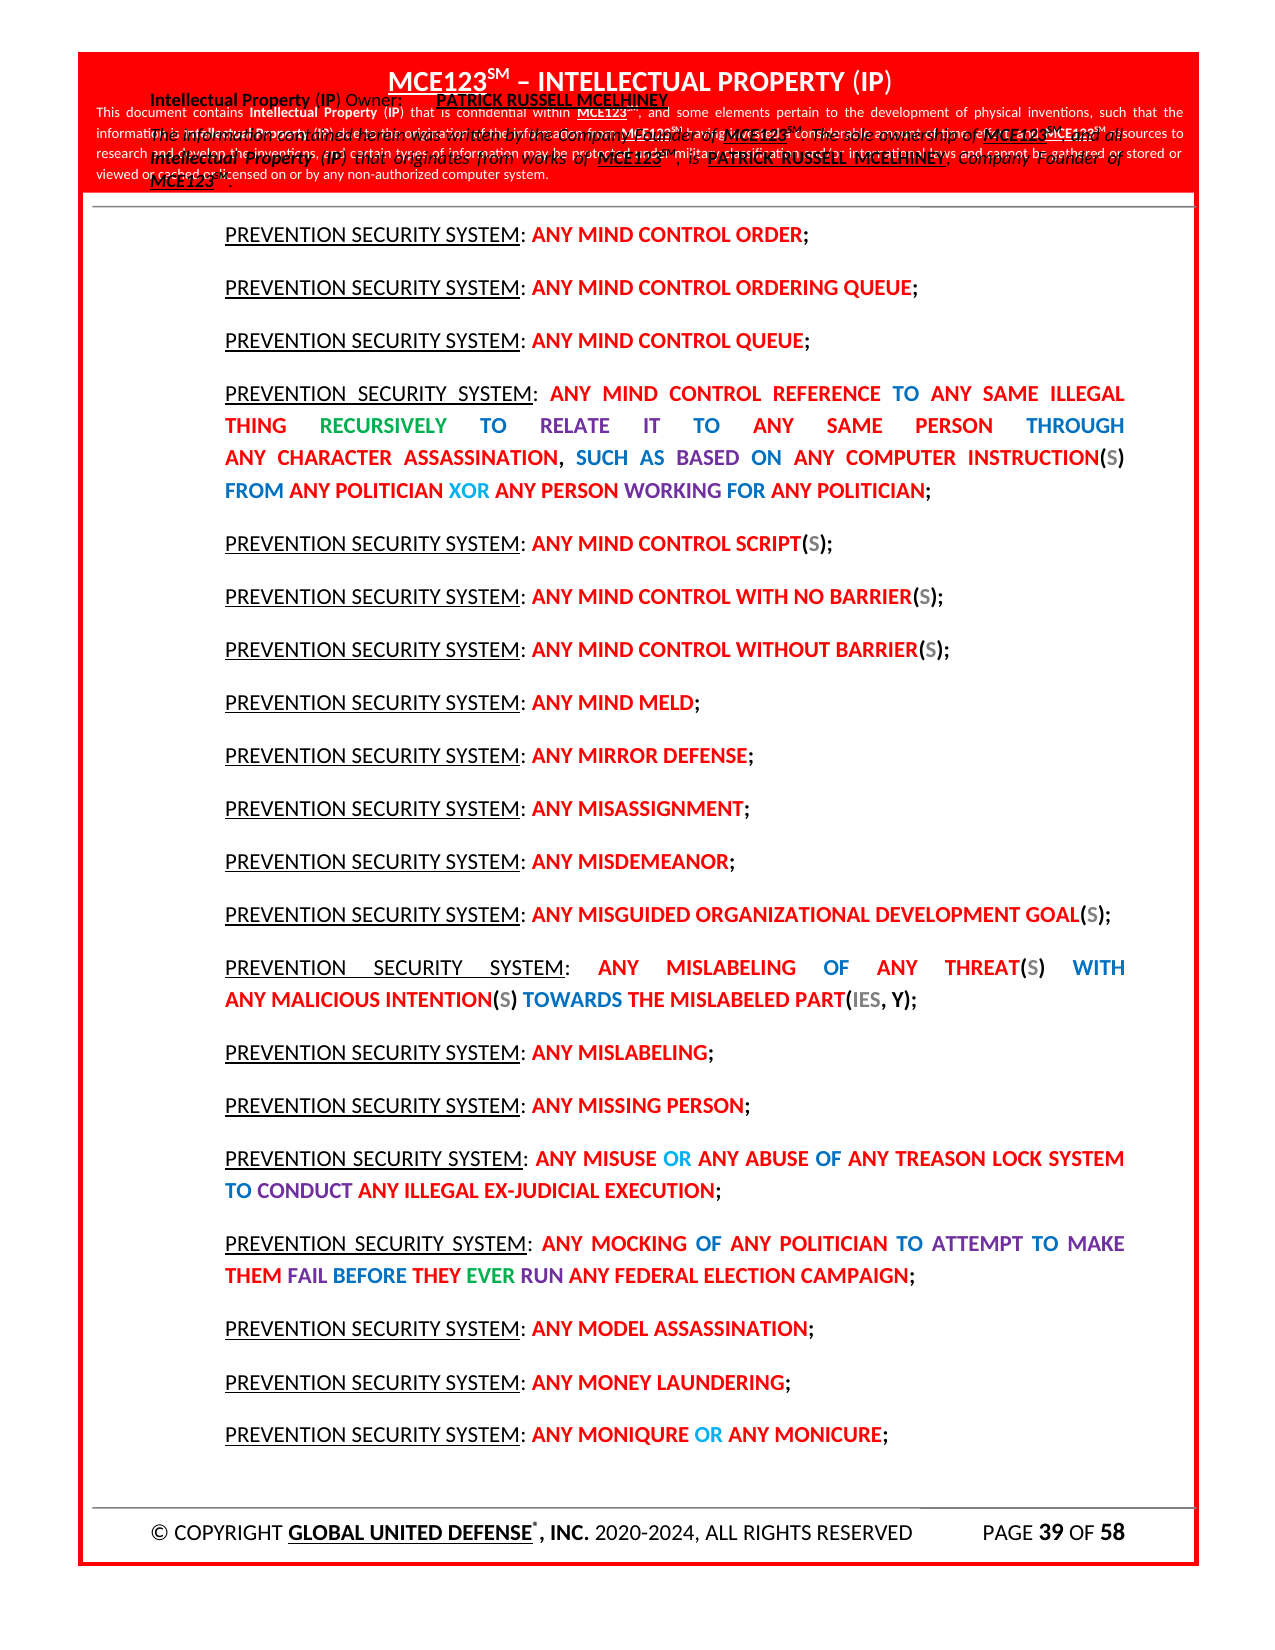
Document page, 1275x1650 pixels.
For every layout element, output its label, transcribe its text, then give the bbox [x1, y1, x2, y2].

text PREVENTION SECURITY SYSTEM: ANY MISSING PERSON; [225, 1091, 1125, 1119]
text PREVENTION SECURITY SYSTEM: ANY MIND MELD; [225, 688, 1125, 716]
text PREVENTION SECURITY SYSTEM: ANY MIRROR DEFENSE; [225, 741, 1125, 769]
text PREVENTION SECURITY SYSTEM: ANY MIND CONTROL WITH NO BARRIER(S); [225, 582, 1125, 610]
text PREVENTION SECURITY SYSTEM: ANY MIND CONTROL ORDER; [225, 220, 1125, 248]
text PREVENTION SECURITY SYSTEM: ANY MOCKING OF ANY POLITICIAN TO ATTEMPT TO MAKE THEM FAIL BEFORE THEY EVER RUN ANY FEDERAL ELECTION CAMPAIGN; [225, 1229, 1125, 1289]
text PREVENTION SECURITY SYSTEM: ANY MISDEMEANOR; [225, 847, 1125, 875]
text PREVENTION SECURITY SYSTEM: ANY MISASSIGNMENT; [225, 794, 1125, 822]
text PREVENTION SECURITY SYSTEM: ANY MISLABELING OF ANY THREAT(S) WITH ANY MALICIOUS INTENTION(S) TOWARDS THE MISLABELED PART(IES, Y); [225, 953, 1125, 1013]
text PREVENTION SECURITY SYSTEM: ANY MONEY LAUNDERING; [225, 1368, 1125, 1396]
text PREVENTION SECURITY SYSTEM: ANY MODEL ASSASSINATION; [225, 1314, 1125, 1343]
text PREVENTION SECURITY SYSTEM: ANY MONIQURE OR ANY MONICURE; [225, 1421, 1125, 1449]
text PREVENTION SECURITY SYSTEM: ANY MIND CONTROL ORDERING QUEUE; [225, 273, 1125, 301]
text PREVENTION SECURITY SYSTEM: ANY MIND CONTROL WITHOUT BARRIER(S); [225, 635, 1125, 663]
text PREVENTION SECURITY SYSTEM: ANY MIND CONTROL SCRIPT(S); [225, 529, 1125, 557]
text PREVENTION SECURITY SYSTEM: ANY MIND CONTROL REFERENCE TO ANY SAME ILLEGAL THING RECURSIVELY TO RELATE IT TO ANY SAME PERSON THROUGH ANY CHARACTER ASSASSINATION, SUCH AS BASED ON ANY COMPUTER INSTRUCTION(S) FROM ANY POLITICIAN XOR ANY PERSON WORKING FOR ANY POLITICIAN; [225, 379, 1125, 504]
text PREVENTION SECURITY SYSTEM: ANY MISLABELING; [225, 1038, 1125, 1066]
text PREVENTION SECURITY SYSTEM: ANY MIND CONTROL QUEUE; [225, 326, 1125, 354]
text PREVENTION SECURITY SYSTEM: ANY MISGUIDED ORGANIZATIONAL DEVELOPMENT GOAL(S); [225, 900, 1125, 928]
text PREVENTION SECURITY SYSTEM: ANY MISUSE OR ANY ABUSE OF ANY TREASON LOCK SYSTEM TO CONDUCT ANY ILLEGAL EX-JUDICIAL EXECUTION; [225, 1144, 1125, 1204]
